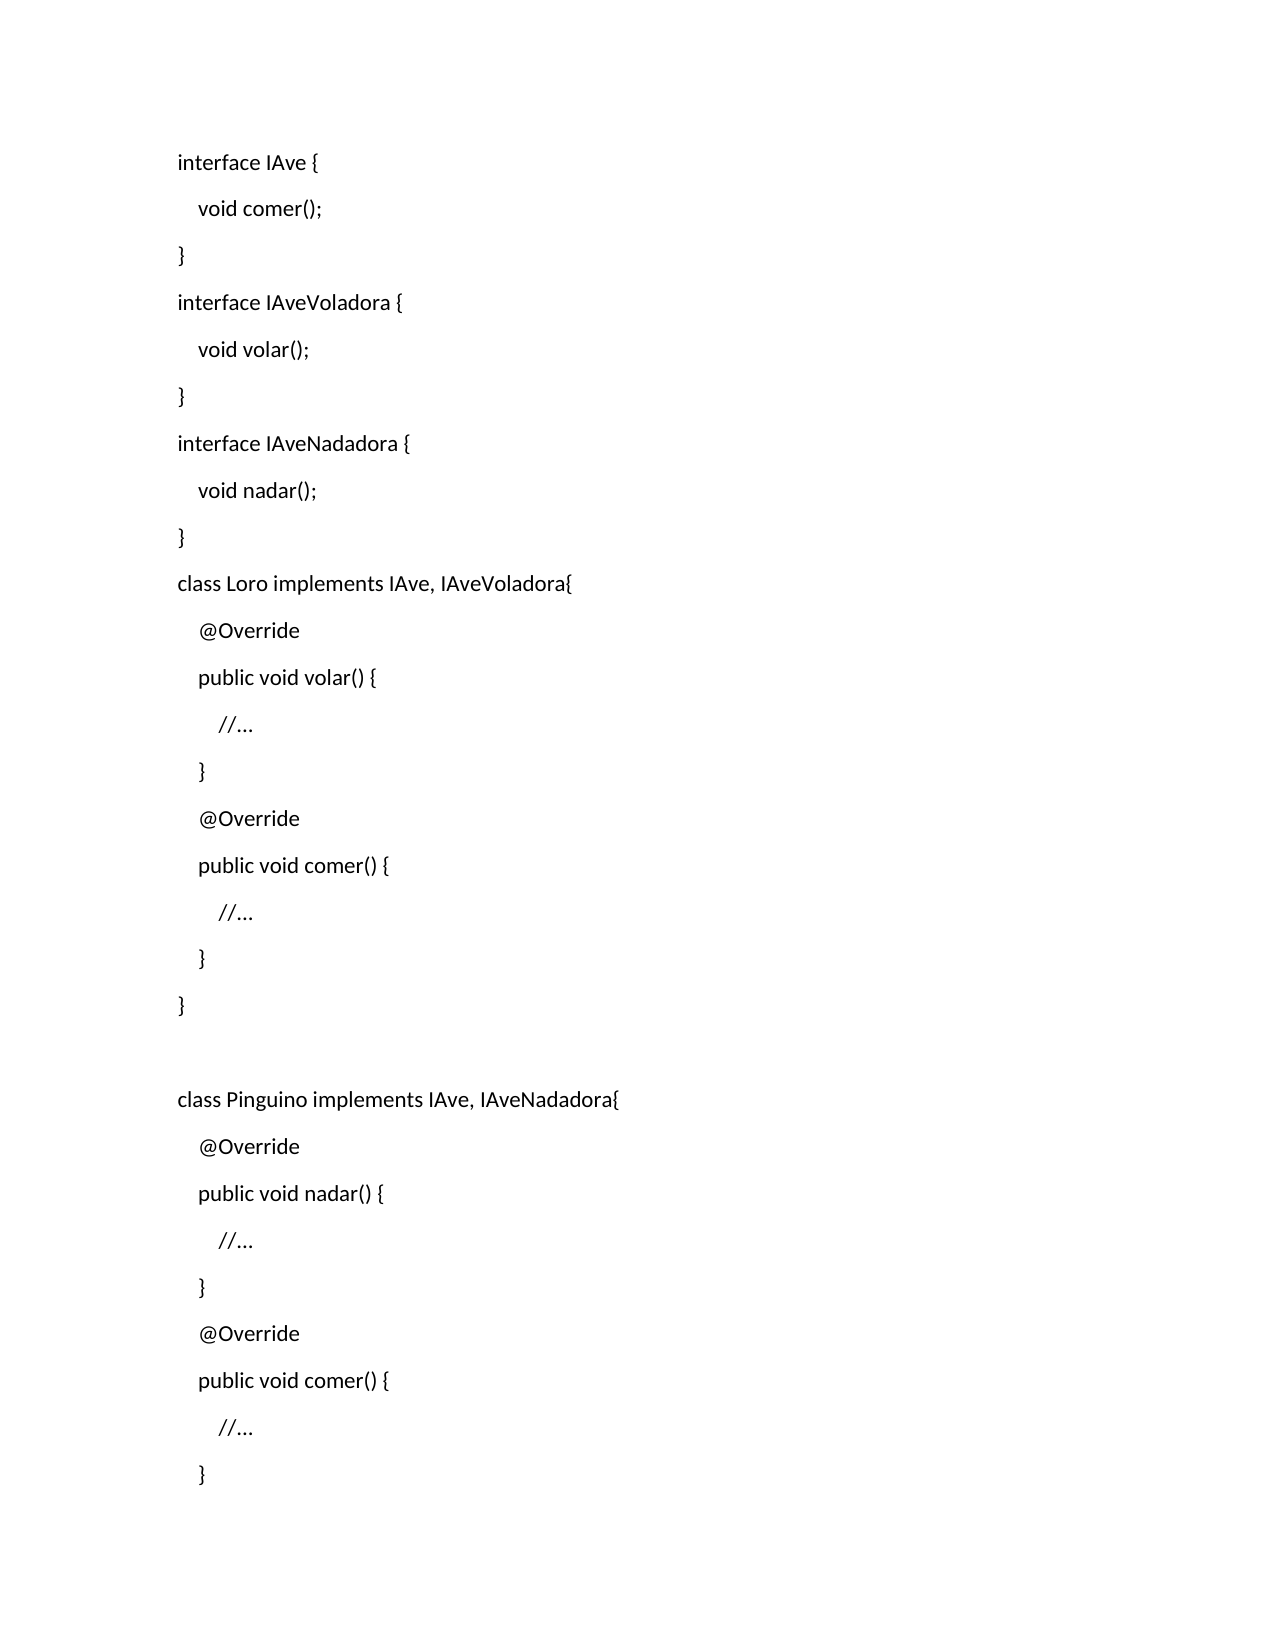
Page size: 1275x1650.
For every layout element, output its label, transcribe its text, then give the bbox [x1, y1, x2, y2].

text public void comer() { [177, 851, 1098, 879]
text @Override [177, 1319, 1098, 1347]
text } [177, 757, 1098, 785]
text interface IAve { [177, 148, 1098, 176]
text } [177, 523, 1098, 551]
text @Override [177, 1132, 1098, 1160]
text //... [177, 898, 1098, 926]
text } [177, 944, 1098, 972]
text public void volar() { [177, 663, 1098, 691]
text } [177, 382, 1098, 410]
text //... [177, 1413, 1098, 1441]
text void comer(); [177, 194, 1098, 222]
text //... [177, 1226, 1098, 1254]
text class Loro implements IAve, IAveVoladora{ [177, 569, 1098, 597]
text interface IAveVoladora { [177, 288, 1098, 316]
text } [177, 241, 1098, 269]
text public void nadar() { [177, 1179, 1098, 1207]
text @Override [177, 804, 1098, 832]
text void nadar(); [177, 476, 1098, 504]
text } [177, 1273, 1098, 1301]
text } [177, 991, 1098, 1019]
text } [177, 1460, 1098, 1488]
text interface IAveNadadora { [177, 429, 1098, 457]
text class Pinguino implements IAve, IAveNadadora{ [177, 1085, 1098, 1113]
text public void comer() { [177, 1366, 1098, 1394]
text void volar(); [177, 335, 1098, 363]
text //... [177, 710, 1098, 738]
text @Override [177, 616, 1098, 644]
